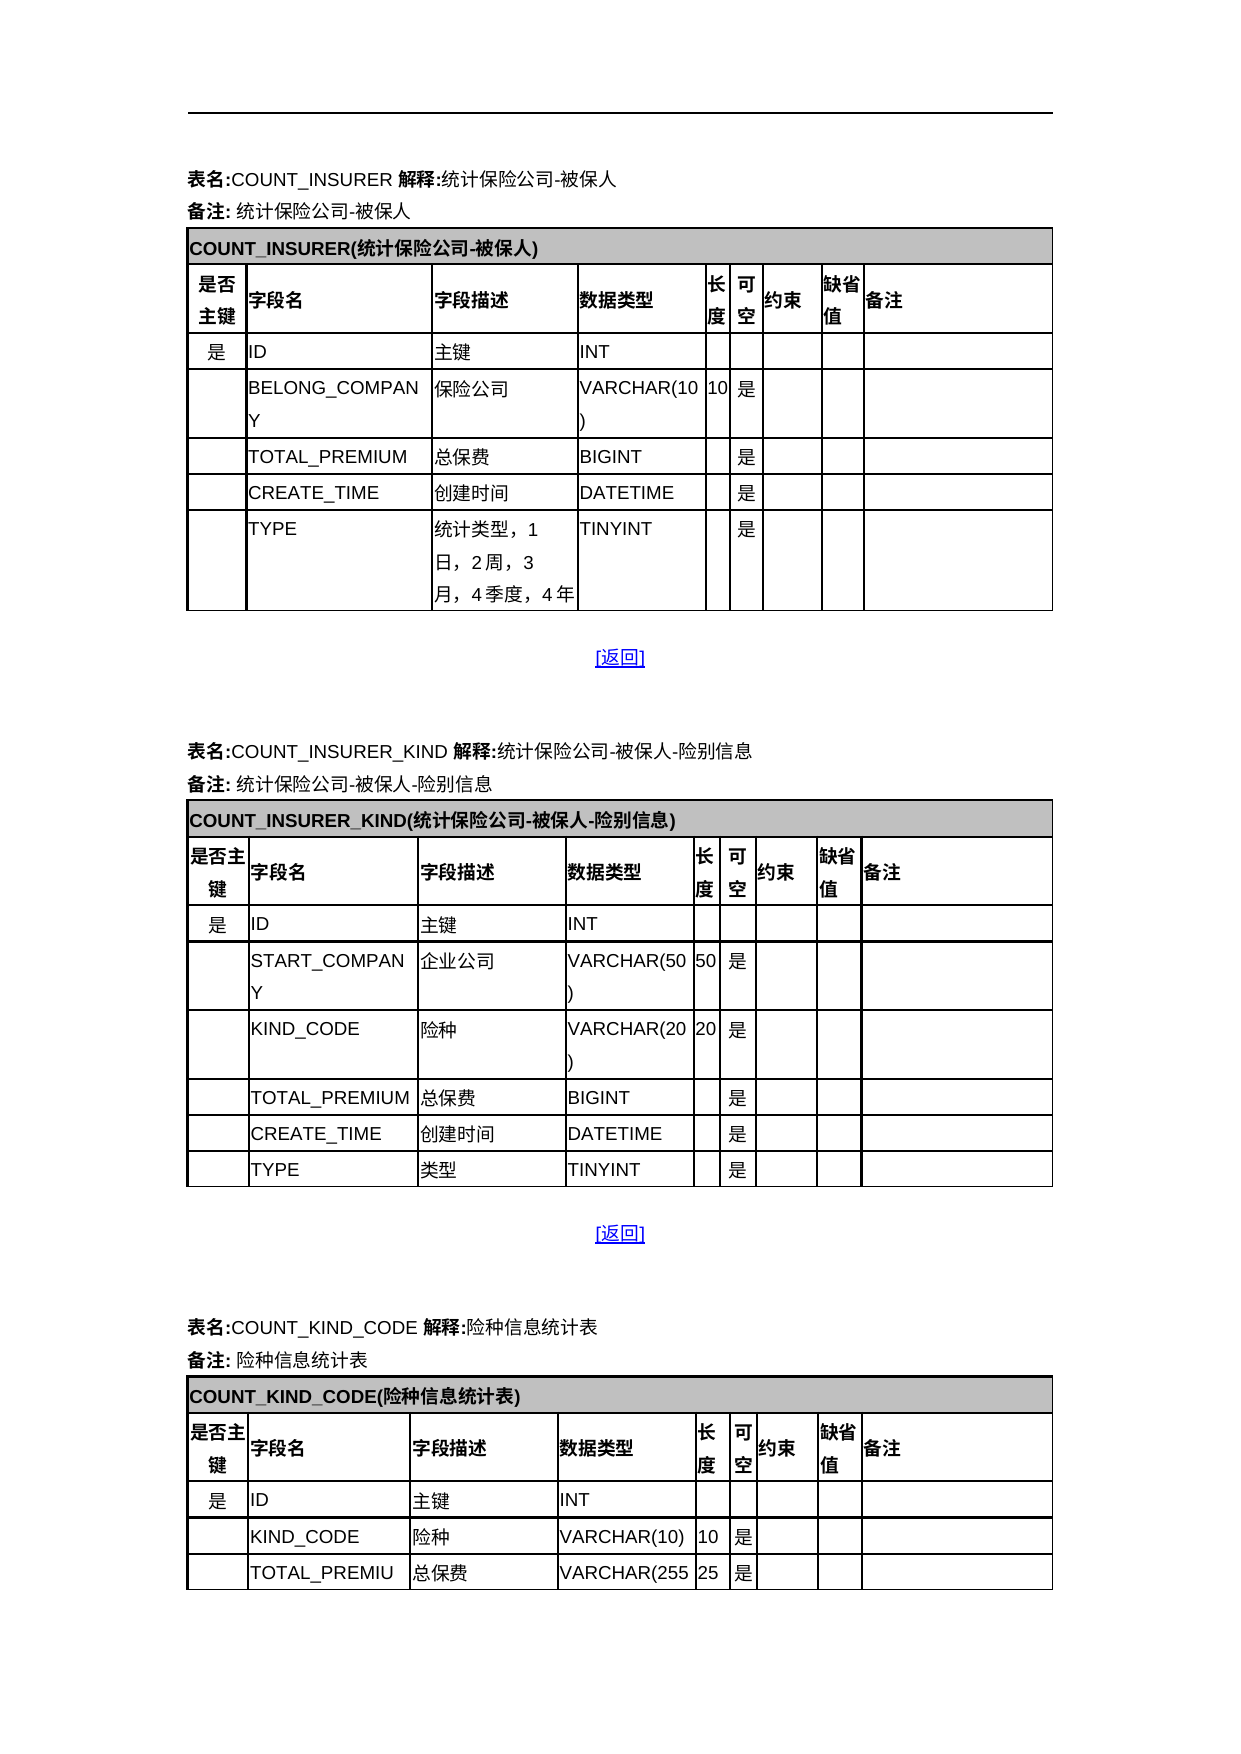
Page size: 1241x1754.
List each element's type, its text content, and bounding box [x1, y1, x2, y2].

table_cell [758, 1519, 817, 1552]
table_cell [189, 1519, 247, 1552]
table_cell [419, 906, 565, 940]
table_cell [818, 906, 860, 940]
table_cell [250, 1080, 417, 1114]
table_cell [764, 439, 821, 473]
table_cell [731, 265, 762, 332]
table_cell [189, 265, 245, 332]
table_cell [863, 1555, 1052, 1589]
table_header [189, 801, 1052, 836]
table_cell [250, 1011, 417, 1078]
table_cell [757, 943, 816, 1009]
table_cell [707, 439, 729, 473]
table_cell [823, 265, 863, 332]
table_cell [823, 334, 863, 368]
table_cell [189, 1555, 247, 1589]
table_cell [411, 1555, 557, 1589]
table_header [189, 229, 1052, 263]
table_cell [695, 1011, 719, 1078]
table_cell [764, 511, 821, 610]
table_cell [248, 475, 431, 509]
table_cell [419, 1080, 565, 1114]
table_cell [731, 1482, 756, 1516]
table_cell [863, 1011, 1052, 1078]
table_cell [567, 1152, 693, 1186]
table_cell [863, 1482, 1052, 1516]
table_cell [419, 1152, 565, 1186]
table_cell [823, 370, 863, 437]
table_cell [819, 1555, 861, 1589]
text 表名:COUNT_INSURER_KIND 解释:统计保险公司-被保人-险别信息 备注: 统计保险公司-被保人-险别信息 [187, 702, 1053, 799]
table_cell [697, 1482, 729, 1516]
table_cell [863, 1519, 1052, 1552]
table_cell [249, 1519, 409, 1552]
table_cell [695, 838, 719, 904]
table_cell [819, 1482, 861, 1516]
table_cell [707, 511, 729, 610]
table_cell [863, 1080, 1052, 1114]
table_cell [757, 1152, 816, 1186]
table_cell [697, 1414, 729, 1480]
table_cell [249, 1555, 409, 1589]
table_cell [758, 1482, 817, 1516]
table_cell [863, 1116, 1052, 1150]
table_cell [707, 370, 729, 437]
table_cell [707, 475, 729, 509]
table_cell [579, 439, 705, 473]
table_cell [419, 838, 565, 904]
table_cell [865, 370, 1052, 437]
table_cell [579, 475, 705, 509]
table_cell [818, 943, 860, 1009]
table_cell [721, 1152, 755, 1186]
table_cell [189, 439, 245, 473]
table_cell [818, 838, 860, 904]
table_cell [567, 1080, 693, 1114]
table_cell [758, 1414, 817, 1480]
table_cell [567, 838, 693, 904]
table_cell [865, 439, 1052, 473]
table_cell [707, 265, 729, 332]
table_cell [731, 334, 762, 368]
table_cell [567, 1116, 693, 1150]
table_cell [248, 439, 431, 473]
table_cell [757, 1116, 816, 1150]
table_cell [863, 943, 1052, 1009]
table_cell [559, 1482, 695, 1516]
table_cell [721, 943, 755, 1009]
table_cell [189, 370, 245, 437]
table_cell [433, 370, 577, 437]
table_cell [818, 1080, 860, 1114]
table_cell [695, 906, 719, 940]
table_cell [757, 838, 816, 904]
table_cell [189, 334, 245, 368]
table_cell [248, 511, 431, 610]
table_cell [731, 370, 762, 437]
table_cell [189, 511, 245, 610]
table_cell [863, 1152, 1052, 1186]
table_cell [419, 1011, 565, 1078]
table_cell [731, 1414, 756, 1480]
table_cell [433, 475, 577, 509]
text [187, 162, 1053, 227]
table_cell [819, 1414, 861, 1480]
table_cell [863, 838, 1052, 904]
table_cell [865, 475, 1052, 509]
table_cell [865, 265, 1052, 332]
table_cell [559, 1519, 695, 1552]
text [返回] [187, 1216, 1053, 1249]
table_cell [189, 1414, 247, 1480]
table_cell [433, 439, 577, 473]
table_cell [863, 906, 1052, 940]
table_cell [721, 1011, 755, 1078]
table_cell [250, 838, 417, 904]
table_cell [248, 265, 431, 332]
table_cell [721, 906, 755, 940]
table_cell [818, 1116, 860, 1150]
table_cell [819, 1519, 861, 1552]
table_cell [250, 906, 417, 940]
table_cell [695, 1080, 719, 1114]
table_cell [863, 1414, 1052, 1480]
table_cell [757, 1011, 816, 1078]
text 表名:COUNT_KIND_CODE 解释:险种信息统计表 备注: 险种信息统计表 [187, 1278, 1053, 1375]
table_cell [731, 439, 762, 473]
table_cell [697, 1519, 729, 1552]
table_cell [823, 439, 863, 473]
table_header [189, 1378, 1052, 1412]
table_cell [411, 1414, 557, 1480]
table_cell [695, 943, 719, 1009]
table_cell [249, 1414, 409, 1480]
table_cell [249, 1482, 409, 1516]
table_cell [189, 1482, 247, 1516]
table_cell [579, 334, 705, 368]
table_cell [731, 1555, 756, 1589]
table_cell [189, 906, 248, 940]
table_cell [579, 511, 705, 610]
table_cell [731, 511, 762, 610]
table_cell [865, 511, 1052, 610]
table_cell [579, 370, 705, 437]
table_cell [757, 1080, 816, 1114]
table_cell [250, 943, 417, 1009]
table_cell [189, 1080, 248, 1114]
text [返回] [187, 640, 1053, 673]
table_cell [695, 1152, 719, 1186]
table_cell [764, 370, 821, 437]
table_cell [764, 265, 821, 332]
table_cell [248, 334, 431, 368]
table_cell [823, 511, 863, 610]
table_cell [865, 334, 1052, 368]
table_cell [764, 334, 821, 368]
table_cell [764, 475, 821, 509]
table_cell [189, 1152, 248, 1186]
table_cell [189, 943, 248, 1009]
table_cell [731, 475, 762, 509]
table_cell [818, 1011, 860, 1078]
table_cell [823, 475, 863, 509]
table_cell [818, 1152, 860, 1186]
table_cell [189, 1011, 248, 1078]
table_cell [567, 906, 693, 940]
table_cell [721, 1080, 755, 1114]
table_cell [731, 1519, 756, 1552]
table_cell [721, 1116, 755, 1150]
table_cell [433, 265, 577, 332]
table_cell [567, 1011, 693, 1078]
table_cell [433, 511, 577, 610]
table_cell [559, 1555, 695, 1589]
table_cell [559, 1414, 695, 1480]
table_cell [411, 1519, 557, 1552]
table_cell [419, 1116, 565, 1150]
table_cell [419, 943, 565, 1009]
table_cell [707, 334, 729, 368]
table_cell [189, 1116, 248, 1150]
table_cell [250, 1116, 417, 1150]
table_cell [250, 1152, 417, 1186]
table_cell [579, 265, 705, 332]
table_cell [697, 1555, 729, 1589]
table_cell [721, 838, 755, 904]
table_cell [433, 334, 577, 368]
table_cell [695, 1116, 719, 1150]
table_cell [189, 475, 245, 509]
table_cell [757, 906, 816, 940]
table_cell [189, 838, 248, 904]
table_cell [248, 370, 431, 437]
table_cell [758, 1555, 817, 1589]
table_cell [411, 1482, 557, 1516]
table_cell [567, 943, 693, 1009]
